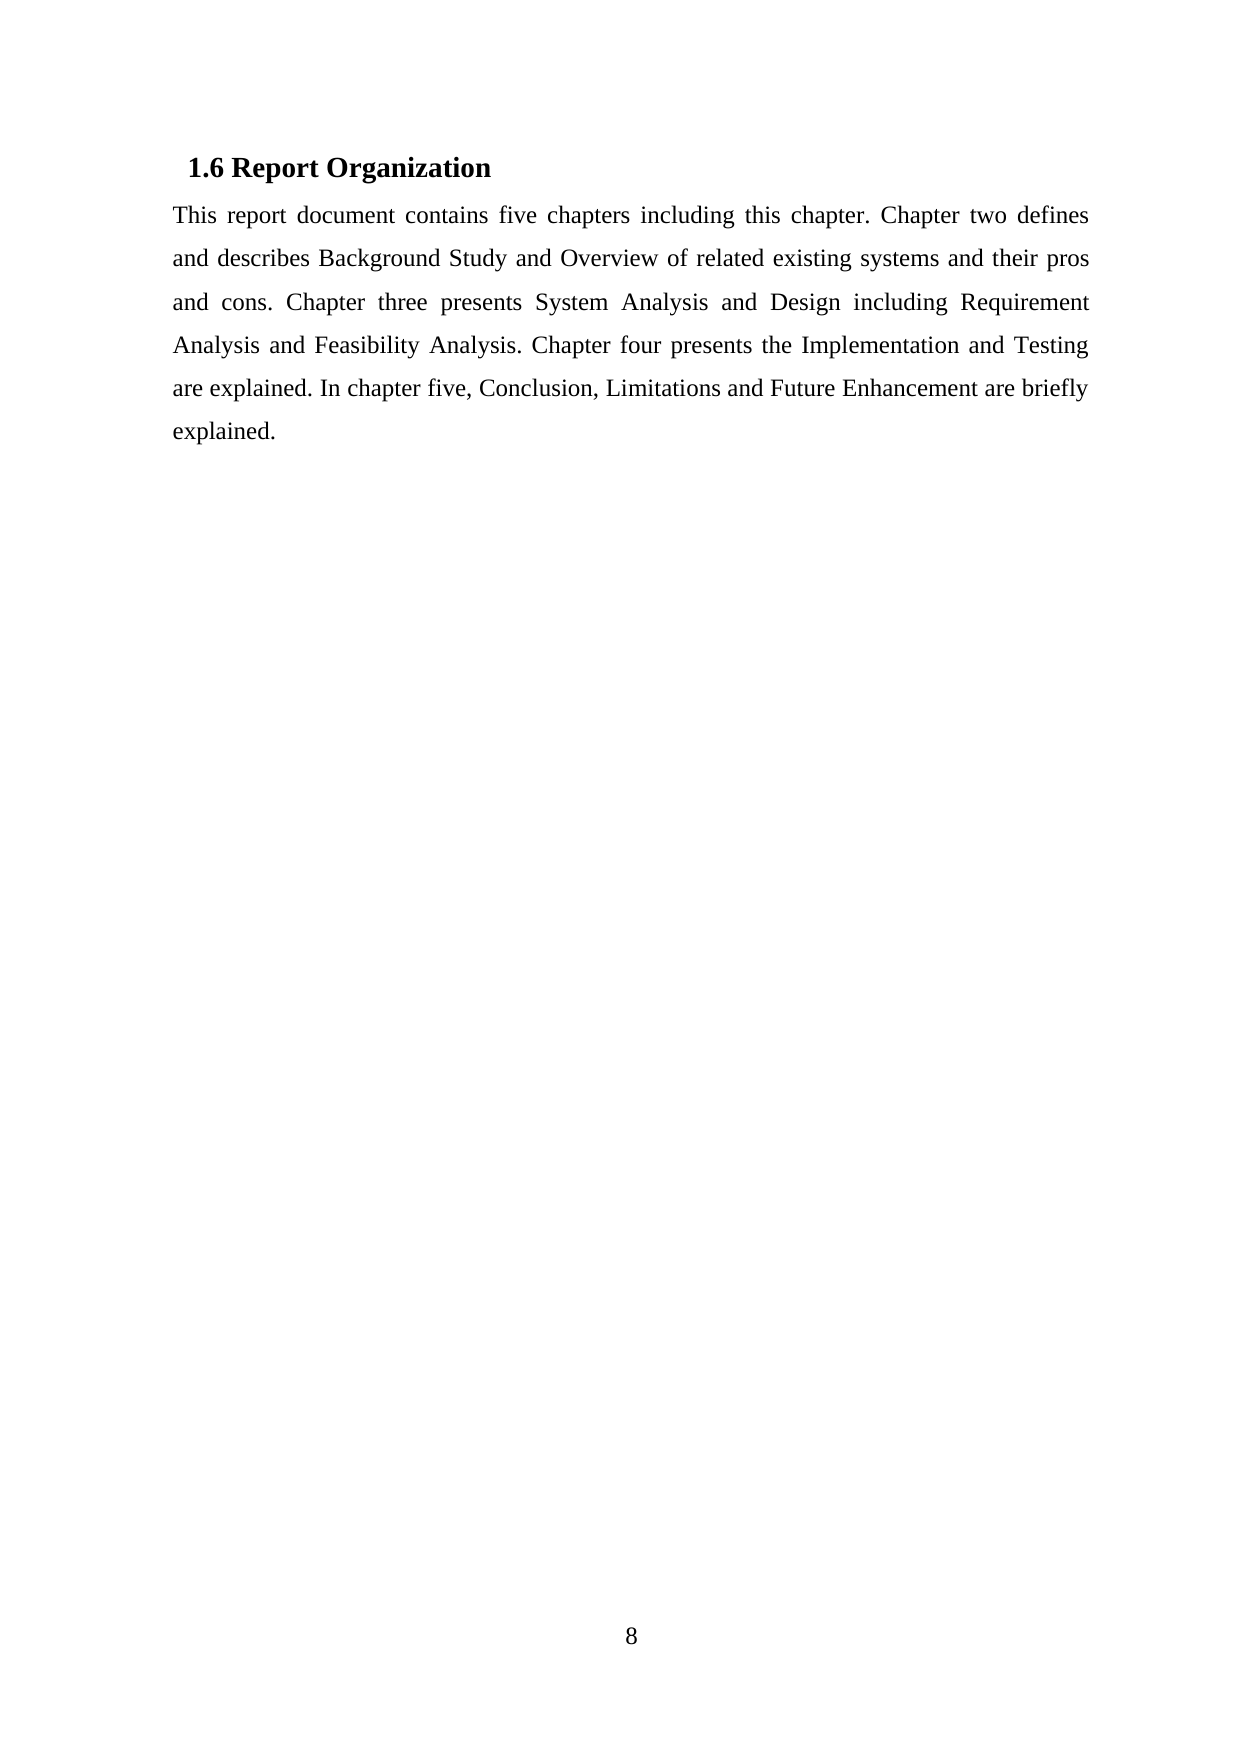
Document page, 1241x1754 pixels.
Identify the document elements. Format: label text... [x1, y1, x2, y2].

subtitle 1.6 Report Organization [187, 150, 1090, 183]
text This report document contains five chapters including this chapter. Chapter two defines and describes Background Study and Overview of related existing systems and their pros and cons. Chapter three presents System Analysis and Design including Requirement Analysis and Feasibility Analysis. Chapter four presents the Implementation and Testing are explained. In chapter five, Conclusion, Limitations and Future Enhancement are briefly explained. [172, 200, 1090, 445]
